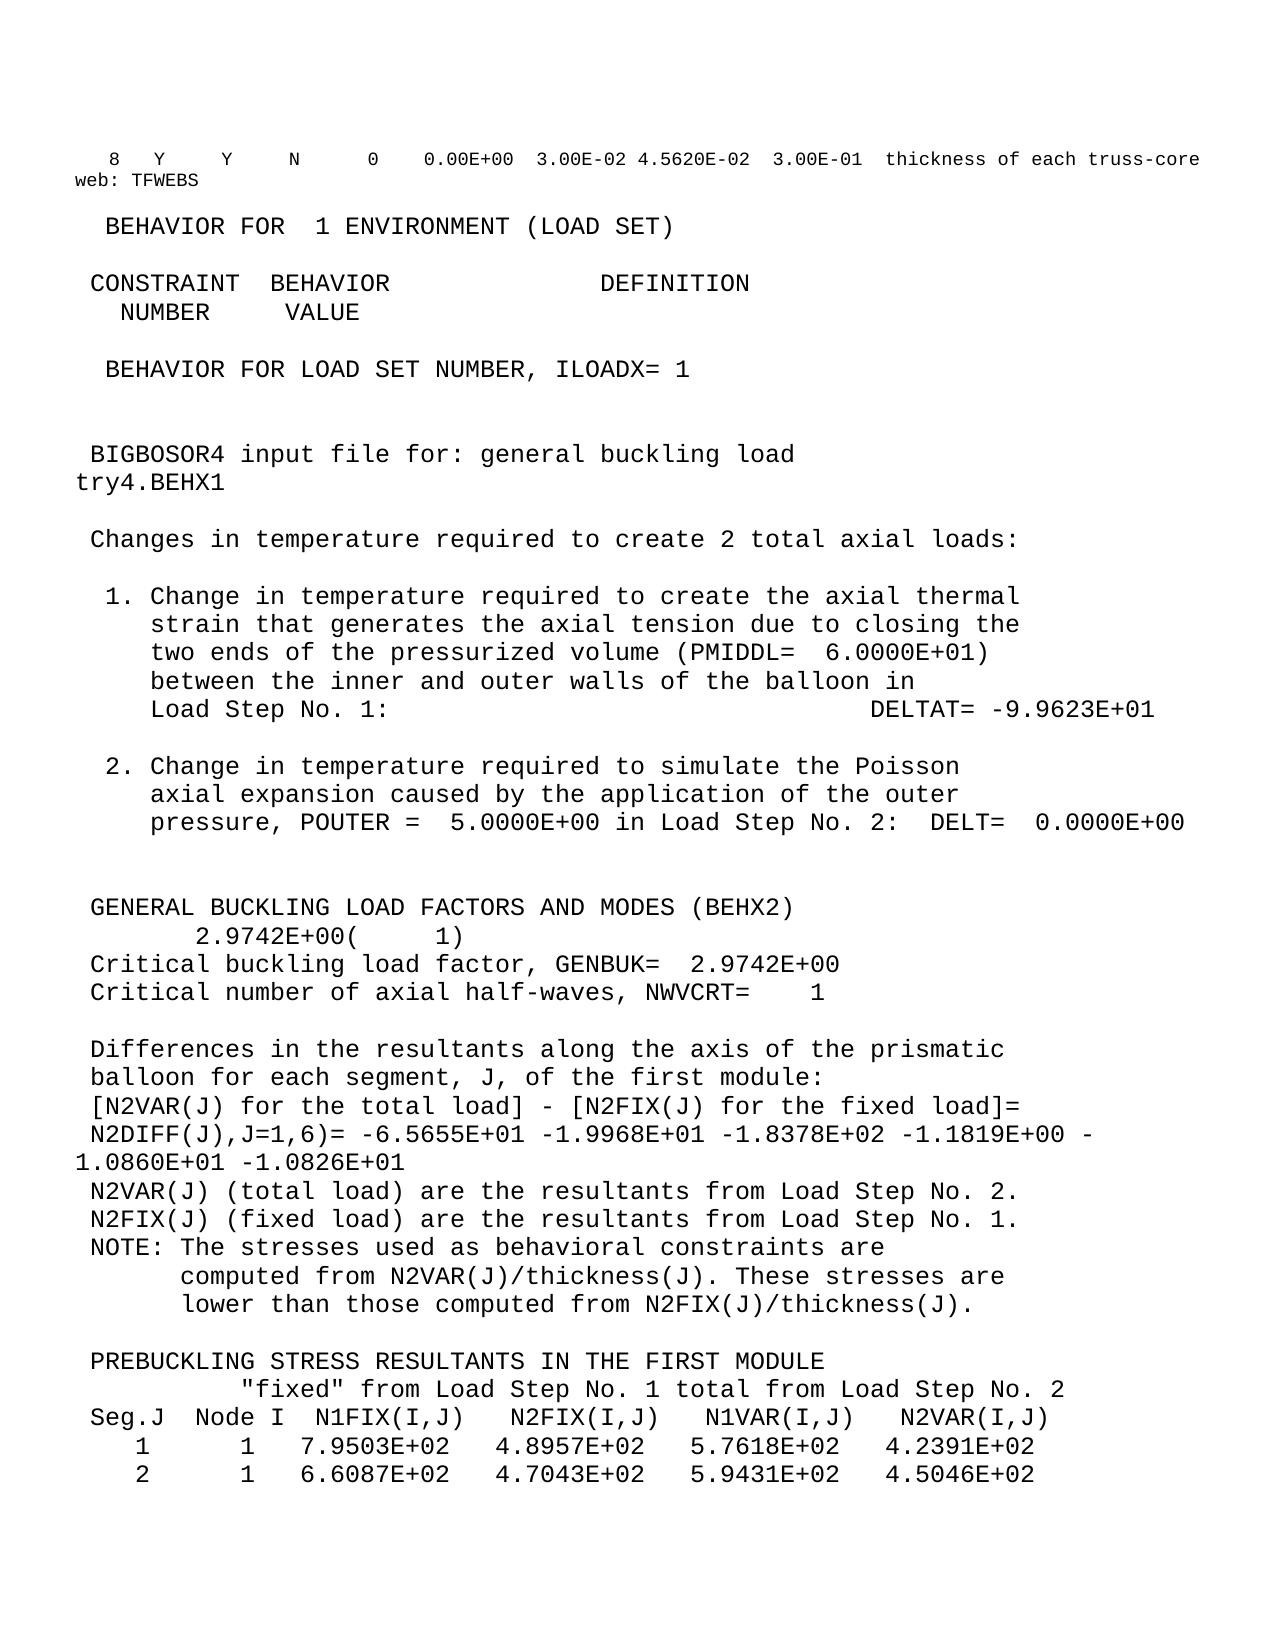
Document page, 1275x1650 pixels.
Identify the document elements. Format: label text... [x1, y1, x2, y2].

text PREBUCKLING STRESS RESULTANTS IN THE FIRST MODULE [75, 1348, 1200, 1377]
text between the inner and outer walls of the balloon in [75, 668, 1200, 697]
text 2 1 6.6087E+02 4.7043E+02 5.9431E+02 4.5046E+02 [75, 1462, 1200, 1490]
text strain that generates the axial tension due to closing the [75, 612, 1200, 640]
text balloon for each segment, J, of the first module: [75, 1065, 1200, 1093]
text 1. Change in temperature required to create the axial thermal [75, 583, 1200, 612]
text try4.BEHX1 [75, 469, 1200, 498]
text N2VAR(J) (total load) are the resultants from Load Step No. 2. [75, 1178, 1200, 1207]
text two ends of the pressurized volume (PMIDDL= 6.0000E+01) [75, 640, 1200, 668]
text Critical number of axial half-waves, NWVCRT= 1 [75, 980, 1200, 1008]
text computed from N2VAR(J)/thickness(J). These stresses are [75, 1263, 1200, 1292]
text "fixed" from Load Step No. 1 total from Load Step No. 2 [75, 1377, 1200, 1405]
text BIGBOSOR4 input file for: general buckling load [75, 441, 1200, 469]
text Changes in temperature required to create 2 total axial loads: [75, 526, 1200, 554]
text 2. Change in temperature required to simulate the Poisson [75, 753, 1200, 782]
text N2DIFF(J),J=1,6)= -6.5655E+01 -1.9968E+01 -1.8378E+02 -1.1819E+00 -1.0860E+01 -1.0826E+01 [75, 1122, 1200, 1178]
text N2FIX(J) (fixed load) are the resultants from Load Step No. 1. [75, 1207, 1200, 1235]
text CONSTRAINT BEHAVIOR DEFINITION [75, 271, 1200, 299]
text NUMBER VALUE [75, 299, 1200, 327]
text BEHAVIOR FOR 1 ENVIRONMENT (LOAD SET) [75, 214, 1200, 242]
text lower than those computed from N2FIX(J)/thickness(J). [75, 1292, 1200, 1320]
text 2.9742E+00( 1) [75, 923, 1200, 952]
text Seg.J Node I N1FIX(I,J) N2FIX(I,J) N1VAR(I,J) N2VAR(I,J) [75, 1405, 1200, 1433]
text axial expansion caused by the application of the outer [75, 782, 1200, 810]
text GENERAL BUCKLING LOAD FACTORS AND MODES (BEHX2) [75, 895, 1200, 923]
text NOTE: The stresses used as behavioral constraints are [75, 1235, 1200, 1263]
text Critical buckling load factor, GENBUK= 2.9742E+00 [75, 952, 1200, 980]
text BEHAVIOR FOR LOAD SET NUMBER, ILOADX= 1 [75, 356, 1200, 384]
text Differences in the resultants along the axis of the prismatic [75, 1037, 1200, 1065]
text [N2VAR(J) for the total load] - [N2FIX(J) for the fixed load]= [75, 1093, 1200, 1122]
text pressure, POUTER = 5.0000E+00 in Load Step No. 2: DELT= 0.0000E+00 [75, 810, 1200, 838]
text 8 Y Y N 0 0.00E+00 3.00E-02 4.5620E-02 3.00E-01 thickness of each truss-core web: TFWEBS [75, 150, 1200, 192]
text Load Step No. 1: DELTAT= -9.9623E+01 [75, 697, 1200, 725]
text 1 1 7.9503E+02 4.8957E+02 5.7618E+02 4.2391E+02 [75, 1433, 1200, 1462]
